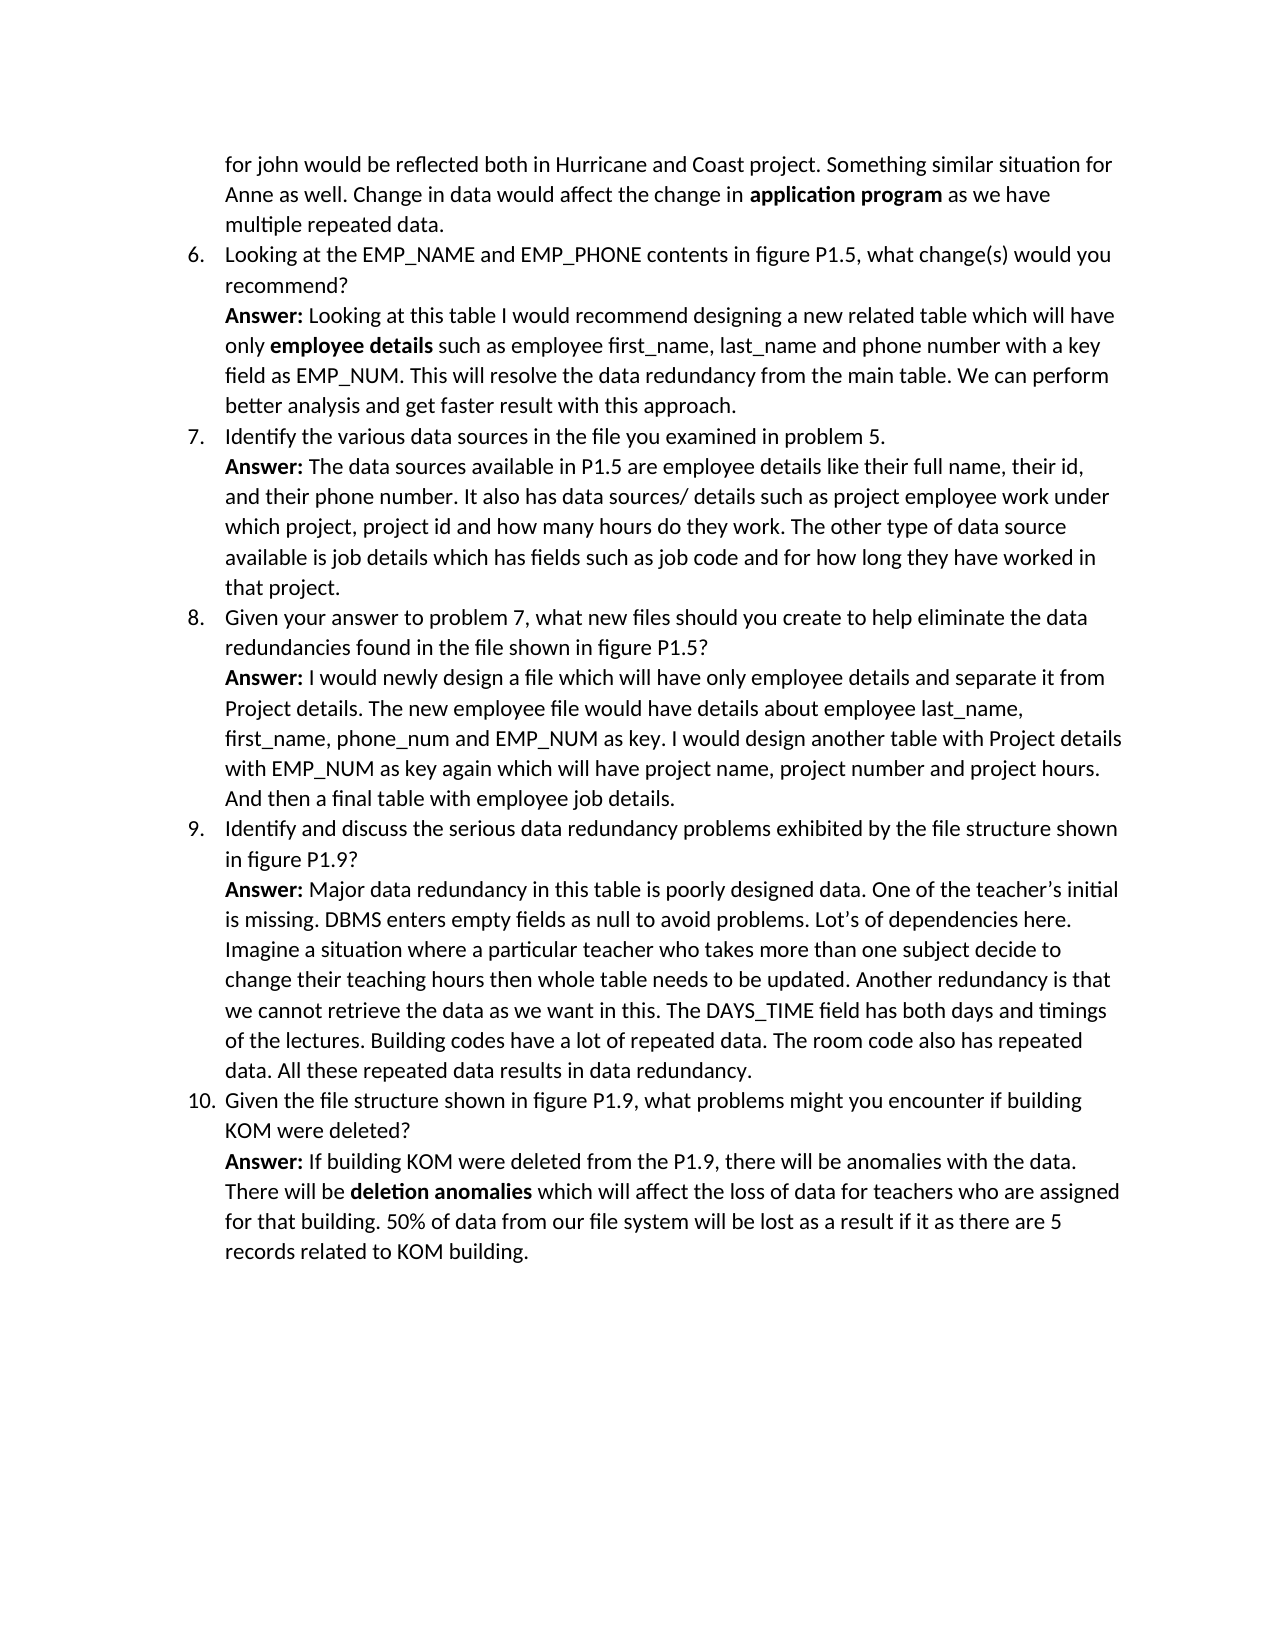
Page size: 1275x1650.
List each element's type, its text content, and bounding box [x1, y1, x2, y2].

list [225, 150, 1125, 238]
list Answer: I would newly design a file which will have only employee details and separate it from Project details. The new employee file would have details about employee last_name, first_name, phone_num and EMP_NUM as key. I would design another table with Project details with EMP_NUM as key again which will have project name, project number and project hours. And then a final table with employee job details. [225, 663, 1125, 812]
list Looking at the EMP_NAME and EMP_PHONE contents in figure P1.5, what change(s) would you recommend? [187, 241, 1125, 299]
list Given your answer to problem 7, what new files should you create to help eliminate the data redundancies found in the file shown in figure P1.5? [187, 603, 1125, 661]
list Given the file structure shown in figure P1.9, what problems might you encounter if building KOM were deleted? [187, 1086, 1125, 1145]
list Answer: Major data redundancy in this table is poorly designed data. One of the teacher’s initial is missing. DBMS enters empty fields as null to avoid problems. Lot’s of dependencies here. Imagine a situation where a particular teacher who takes more than one subject decide to change their teaching hours then whole table needs to be updated. Another redundancy is that we cannot retrieve the data as we want in this. The DAYS_TIME field has both days and timings of the lectures. Building codes have a lot of repeated data. The room code also has repeated data. All these repeated data results in data redundancy. [225, 875, 1125, 1084]
list Identify and discuss the serious data redundancy problems exhibited by the file structure shown in figure P1.9? [187, 814, 1125, 873]
list Answer: Looking at this table I would recommend designing a new related table which will have only employee details such as employee first_name, last_name and phone number with a key field as EMP_NUM. This will resolve the data redundancy from the main table. We can perform better analysis and get faster result with this approach. [225, 301, 1125, 420]
list Identify the various data sources in the file you examined in problem 5. [187, 422, 1125, 450]
list Answer: The data sources available in P1.5 are employee details like their full name, their id, and their phone number. It also has data sources/ details such as project employee work under which project, project id and how many hours do they work. The other type of data source available is job details which has fields such as job code and for how long they have worked in that project. [225, 452, 1125, 601]
list Answer: If building KOM were deleted from the P1.9, there will be anomalies with the data. There will be deletion anomalies which will affect the loss of data for teachers who are assigned for that building. 50% of data from our file system will be lost as a result if it as there are 5 records related to KOM building. [225, 1147, 1125, 1266]
